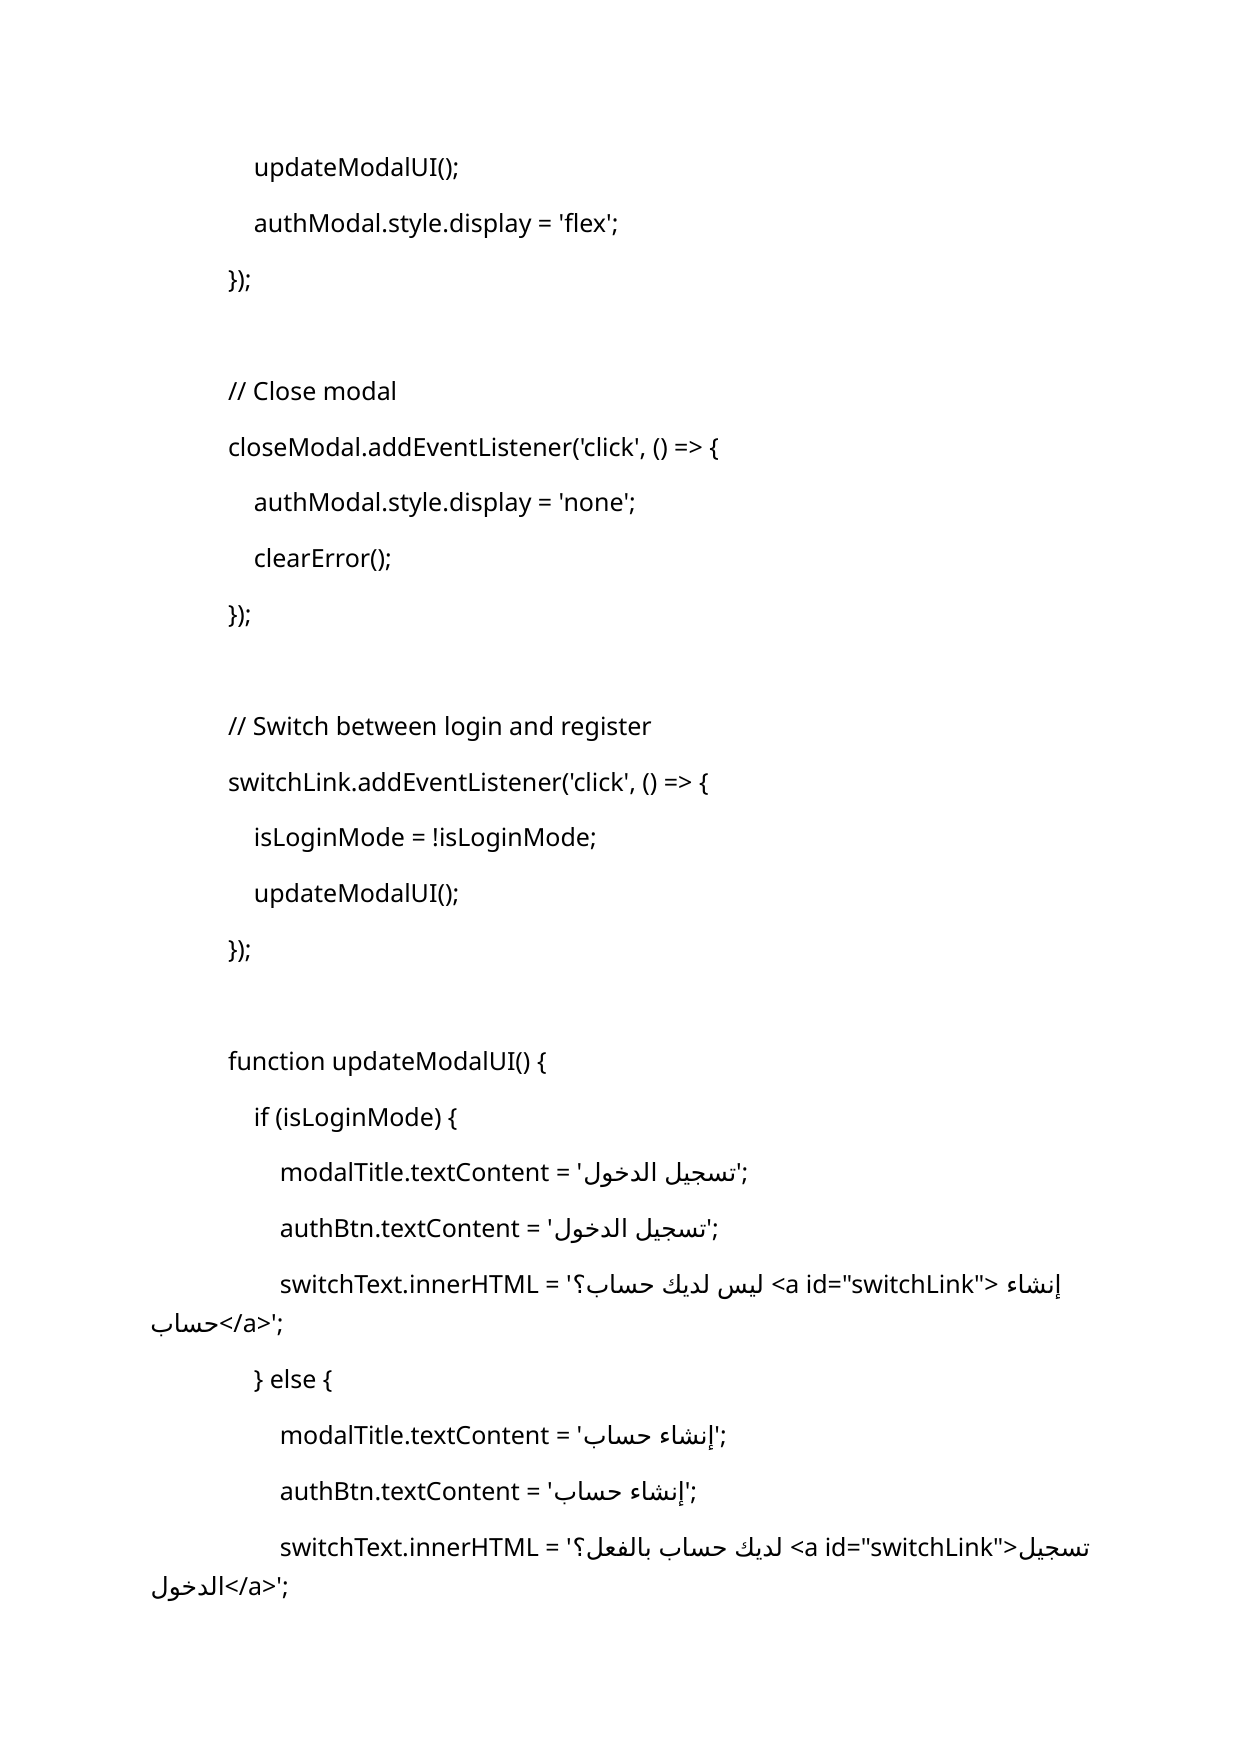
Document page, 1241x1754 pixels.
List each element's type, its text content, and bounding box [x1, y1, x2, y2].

text updateModalUI(); [150, 876, 1090, 910]
text } else { [150, 1362, 1090, 1396]
text updateModalUI(); [150, 150, 1090, 184]
text switchText.innerHTML = 'ليس لديك حساب؟ <a id="switchLink">إنشاء حساب</a>'; [150, 1267, 1090, 1340]
text }); [150, 262, 1090, 296]
text modalTitle.textContent = 'تسجيل الدخول'; [150, 1155, 1090, 1189]
text }); [150, 932, 1090, 966]
text if (isLoginMode) { [150, 1099, 1090, 1133]
text }); [150, 597, 1090, 631]
text clearError(); [150, 541, 1090, 575]
text switchLink.addEventListener('click', () => { [150, 764, 1090, 798]
text authBtn.textContent = 'تسجيل الدخول'; [150, 1211, 1090, 1245]
text authModal.style.display = 'flex'; [150, 206, 1090, 240]
text authModal.style.display = 'none'; [150, 485, 1090, 519]
text // Close modal [150, 373, 1090, 407]
text closeModal.addEventListener('click', () => { [150, 429, 1090, 463]
text authBtn.textContent = 'إنشاء حساب'; [150, 1473, 1090, 1507]
text switchText.innerHTML = 'لديك حساب بالفعل؟ <a id="switchLink">تسجيل الدخول</a>'; [150, 1529, 1090, 1602]
text isLoginMode = !isLoginMode; [150, 820, 1090, 854]
text modalTitle.textContent = 'إنشاء حساب'; [150, 1417, 1090, 1452]
text // Switch between login and register [150, 708, 1090, 742]
text function updateModalUI() { [150, 1043, 1090, 1077]
